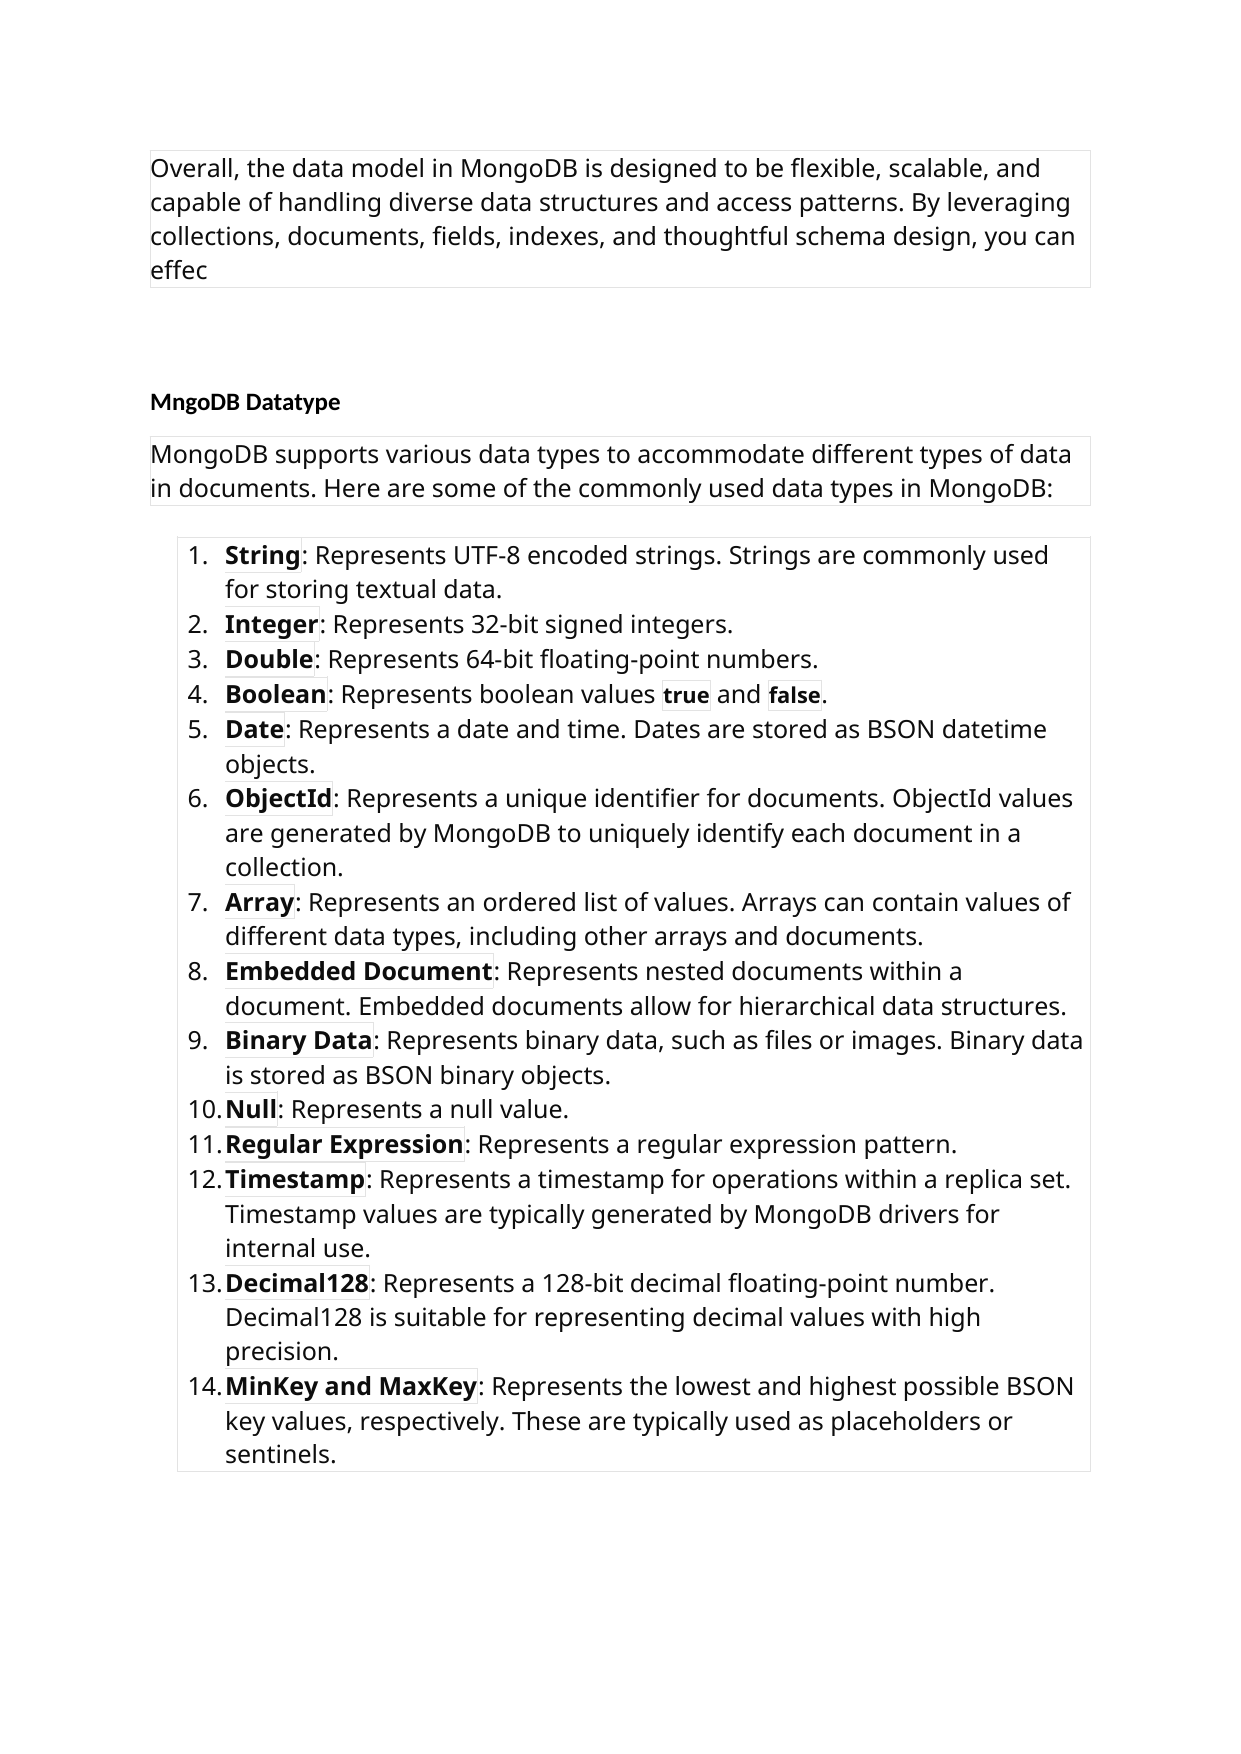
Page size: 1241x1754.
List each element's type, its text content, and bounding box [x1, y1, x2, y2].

text Overall, the data model in MongoDB is designed to be flexible, scalable, and capable of handling diverse data structures and access patterns. By leveraging collections, documents, fields, indexes, and thoughtful schema design, you can effec [151, 151, 1090, 287]
list Date: Represents a date and time. Dates are stored as BSON datetime objects. [178, 711, 1090, 780]
list Decimal128: Represents a 128-bit decimal floating-point number. Decimal128 is suitable for representing decimal values with high precision. [178, 1264, 1090, 1367]
list Integer: Represents 32-bit signed integers. [178, 606, 319, 641]
list MinKey and MaxKey: Represents the lowest and highest possible BSON key values, respectively. These are typically used as placeholders or sentinels. [178, 1367, 1090, 1471]
text MngoDB Datatype [150, 386, 1090, 417]
list Integer: Represents 32-bit signed integers. [320, 606, 1090, 641]
list Double: Represents 64-bit floating-point numbers. [315, 641, 1090, 676]
list Regular Expression: Represents a regular expression pattern. [465, 1126, 1090, 1161]
list Timestamp: Represents a timestamp for operations within a replica set. Timestamp values are typically generated by MongoDB drivers for internal use. [178, 1161, 1090, 1264]
list Binary Data: Represents binary data, such as files or images. Binary data is stored as BSON binary objects. [178, 1022, 1090, 1091]
list Boolean: Represents boolean values true and false. [328, 676, 1090, 711]
list Null: Represents a null value. [278, 1091, 1090, 1126]
list ObjectId: Represents a unique identifier for documents. ObjectId values are generated by MongoDB to uniquely identify each document in a collection. [178, 780, 1090, 883]
list Regular Expression: Represents a regular expression pattern. [178, 1126, 464, 1161]
text MongoDB supports various data types to accommodate different types of data in documents. Here are some of the commonly used data types in MongoDB: [151, 437, 1090, 505]
list Array: Represents an ordered list of values. Arrays can contain values of different data types, including other arrays and documents. [178, 883, 1090, 952]
list Boolean: Represents boolean values true and false. [178, 676, 327, 711]
list Double: Represents 64-bit floating-point numbers. [178, 641, 314, 676]
list Embedded Document: Represents nested documents within a document. Embedded documents allow for hierarchical data structures. [178, 952, 1090, 1022]
list String: Represents UTF-8 encoded strings. Strings are commonly used for storing textual data. [178, 538, 1090, 606]
list Null: Represents a null value. [178, 1091, 277, 1126]
